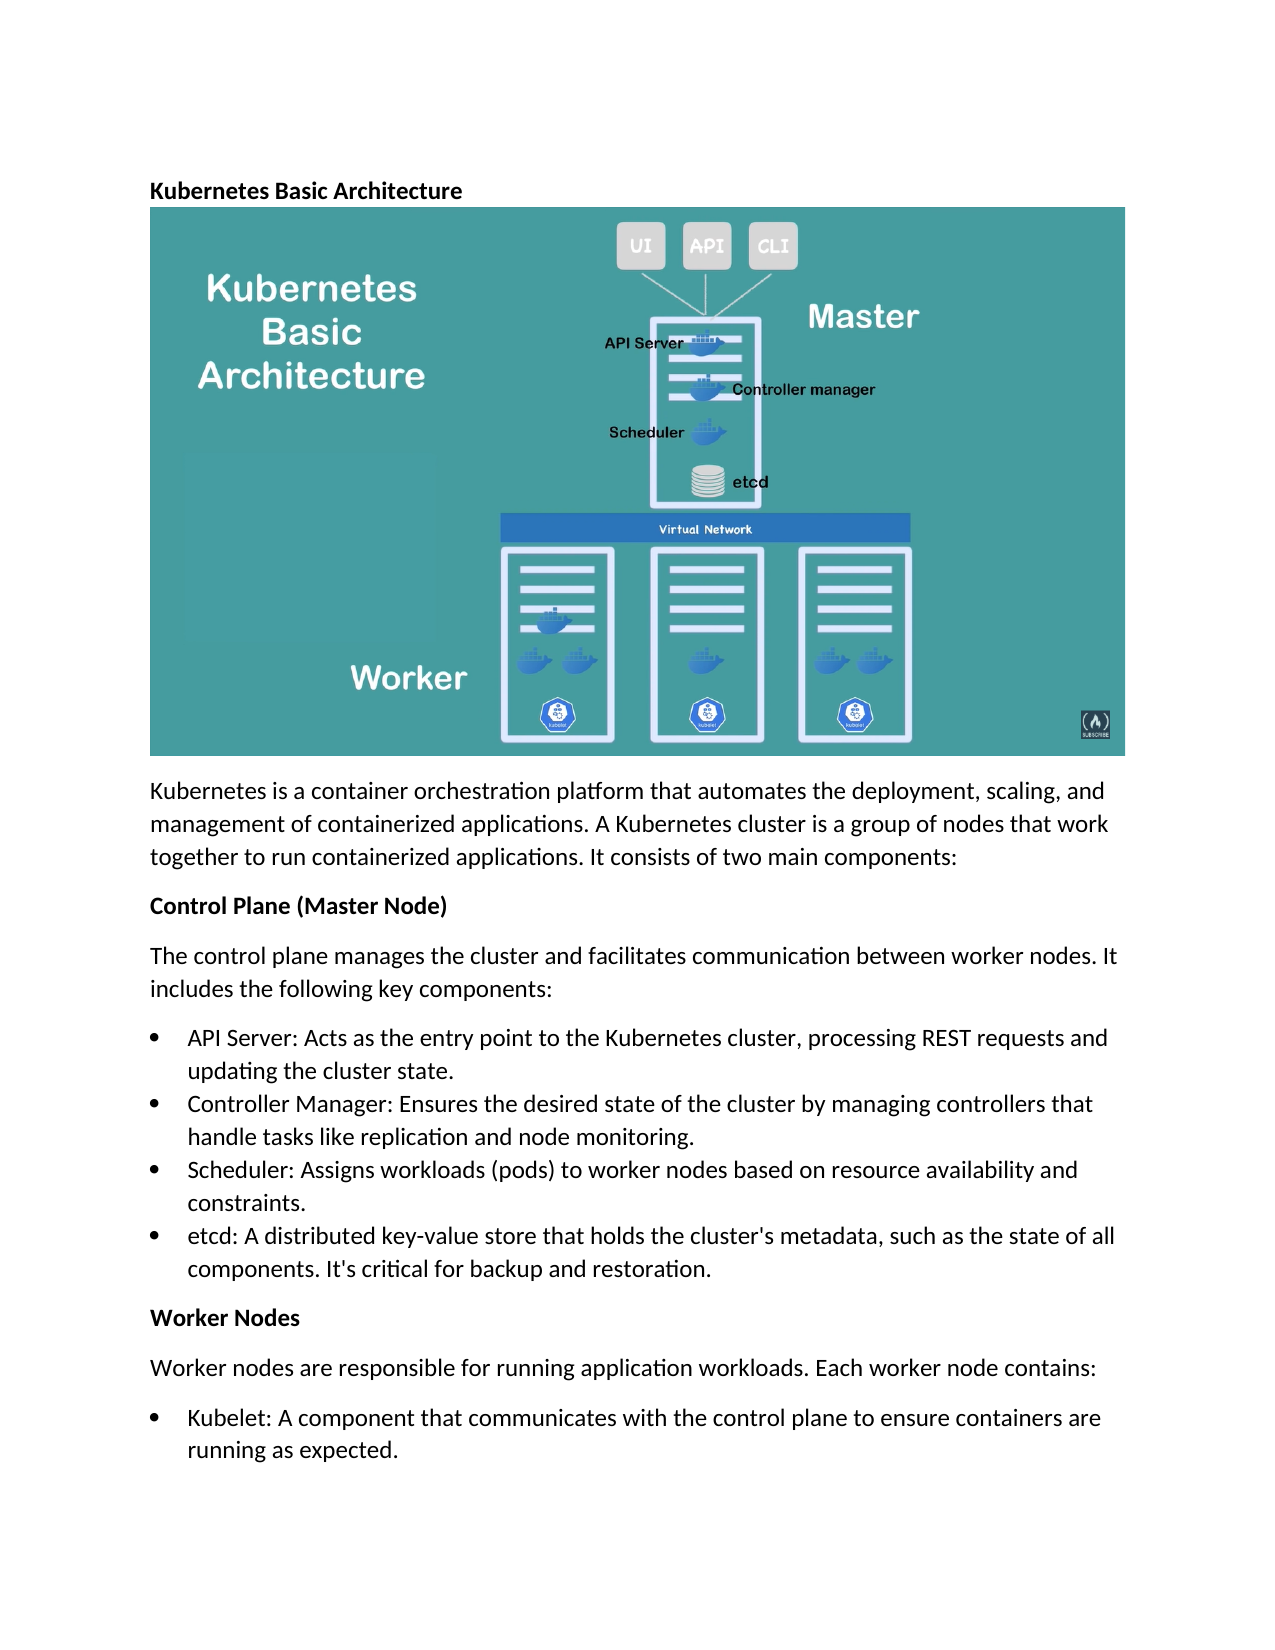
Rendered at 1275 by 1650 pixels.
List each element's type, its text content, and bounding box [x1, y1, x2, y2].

text Worker nodes are responsible for running application workloads. Each worker node contains: [150, 1352, 1125, 1383]
list API Server: Acts as the entry point to the Kubernetes cluster, processing REST requests and updating the cluster state. [150, 1023, 1125, 1086]
list Kubelet: A component that communicates with the control plane to ensure containers are running as expected. [150, 1402, 1125, 1465]
list etcd: A distributed key-value store that holds the cluster's metadata, such as the state of all components. It's critical for backup and restoration. [150, 1220, 1125, 1283]
text Kubernetes is a container orchestration platform that automates the deployment, scaling, and management of containerized applications. A Kubernetes cluster is a group of nodes that work together to run containerized applications. It consists of two main components: [150, 775, 1125, 871]
picture [150, 207, 1125, 756]
subtitle Kubernetes Basic Architecture [150, 175, 1125, 206]
list Scheduler: Assigns workloads (pods) to worker nodes based on resource availability and constraints. [150, 1154, 1125, 1218]
text Worker Nodes [150, 1303, 1125, 1333]
text Control Plane (Master Node) [150, 891, 1125, 921]
text The control plane manages the cluster and facilitates communication between worker nodes. It includes the following key components: [150, 940, 1125, 1003]
list Controller Manager: Ensures the desired state of the cluster by managing controllers that handle tasks like replication and node monitoring. [150, 1088, 1125, 1152]
